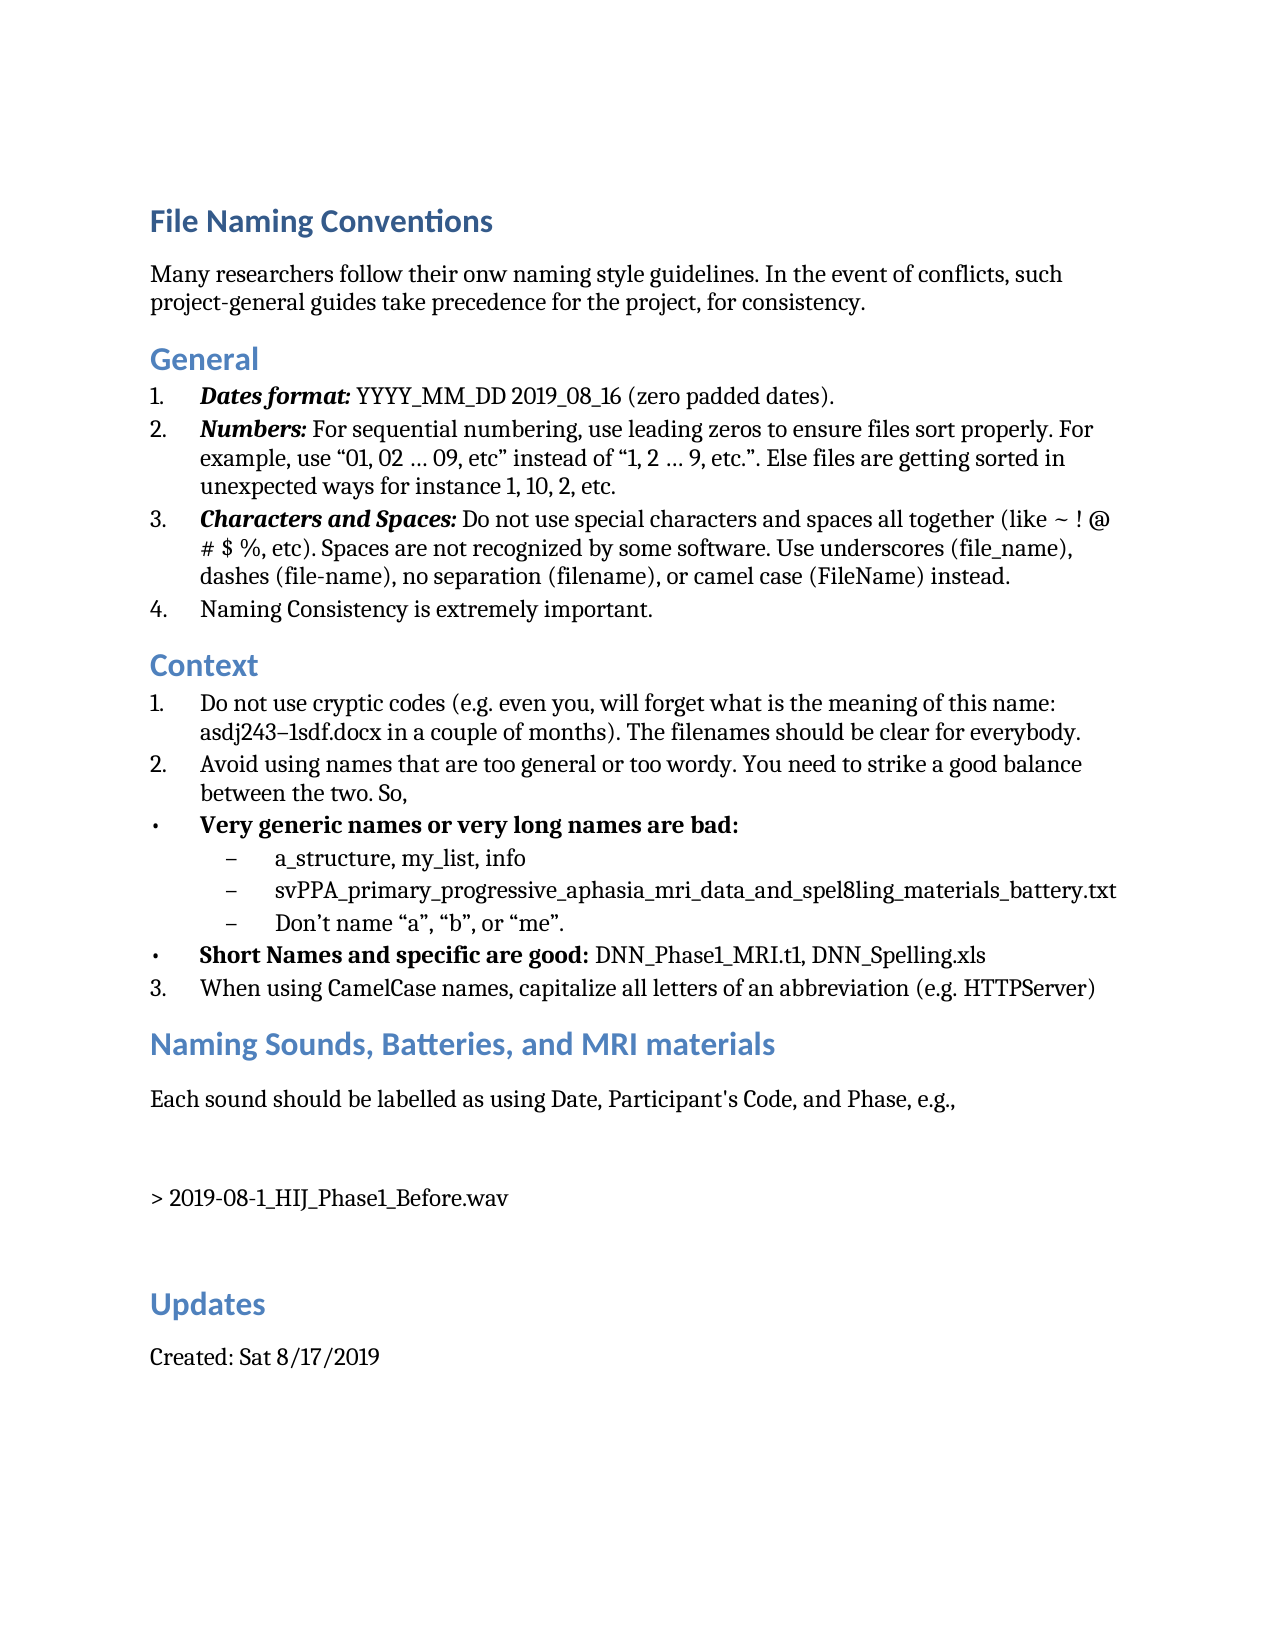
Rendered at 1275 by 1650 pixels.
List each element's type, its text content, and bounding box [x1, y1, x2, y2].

list When using CamelCase names, capitalize all letters of an abbreviation (e.g. HTTPServer) [150, 974, 1125, 1003]
text Many researchers follow their onw naming style guidelines. In the event of conflicts, such project-general guides take precedence for the project, for consistency. [150, 259, 1125, 317]
list Characters and Spaces: Do not use special characters and spaces all together (like ~ ! @ # $ %, etc). Spaces are not recognized by some software. Use underscores (file_name), dashes (file-name), no separation (filename), or camel case (FileName) instead. [150, 505, 1125, 591]
list Don’t name “a”, “b”, or “me”. [225, 909, 1125, 938]
subtitle File Naming Conventions [150, 200, 1125, 241]
list Short Names and specific are good: DNN_Phase1_MRI.t1, DNN_Spelling.xls [150, 941, 1125, 970]
subtitle Naming Sounds, Batteries, and MRI materials [150, 1023, 1125, 1064]
list Numbers: For sequential numbering, use leading zeros to ensure files sort properly. For example, use “01, 02 … 09, etc” instead of “1, 2 … 9, etc.”. Else files are getting sorted in unexpected ways for instance 1, 10, 2, etc. [150, 415, 1125, 501]
subtitle > 2019-08-1_HIJ_Phase1_Before.wav [150, 1184, 1125, 1213]
list Avoid using names that are too general or too wordy. You need to strike a good balance between the two. So, [150, 750, 1125, 808]
subtitle Each sound should be labelled as using Date, Participant's Code, and Phase, e.g., [150, 1085, 1125, 1114]
list a_structure, my_list, info [225, 844, 1125, 873]
list Very generic names or very long names are bad: [150, 811, 1125, 840]
subtitle Updates [150, 1283, 1125, 1324]
list Do not use cryptic codes (e.g. even you, will forget what is the meaning of this name: asdj243–1sdf.docx in a couple of months). The filenames should be clear for everybody. [150, 689, 1125, 746]
list Naming Consistency is extremely important. [150, 595, 1125, 623]
list svPPA_primary_progressive_aphasia_mri_data_and_spel8ling_materials_battery.txt [225, 876, 1125, 905]
list Dates format: YYYY_MM_DD 2019_08_16 (zero padded dates). [150, 382, 1125, 411]
subtitle General [150, 338, 1125, 378]
text Created: Sat 8/17/2019 [150, 1343, 1125, 1372]
subtitle Context [150, 644, 1125, 685]
